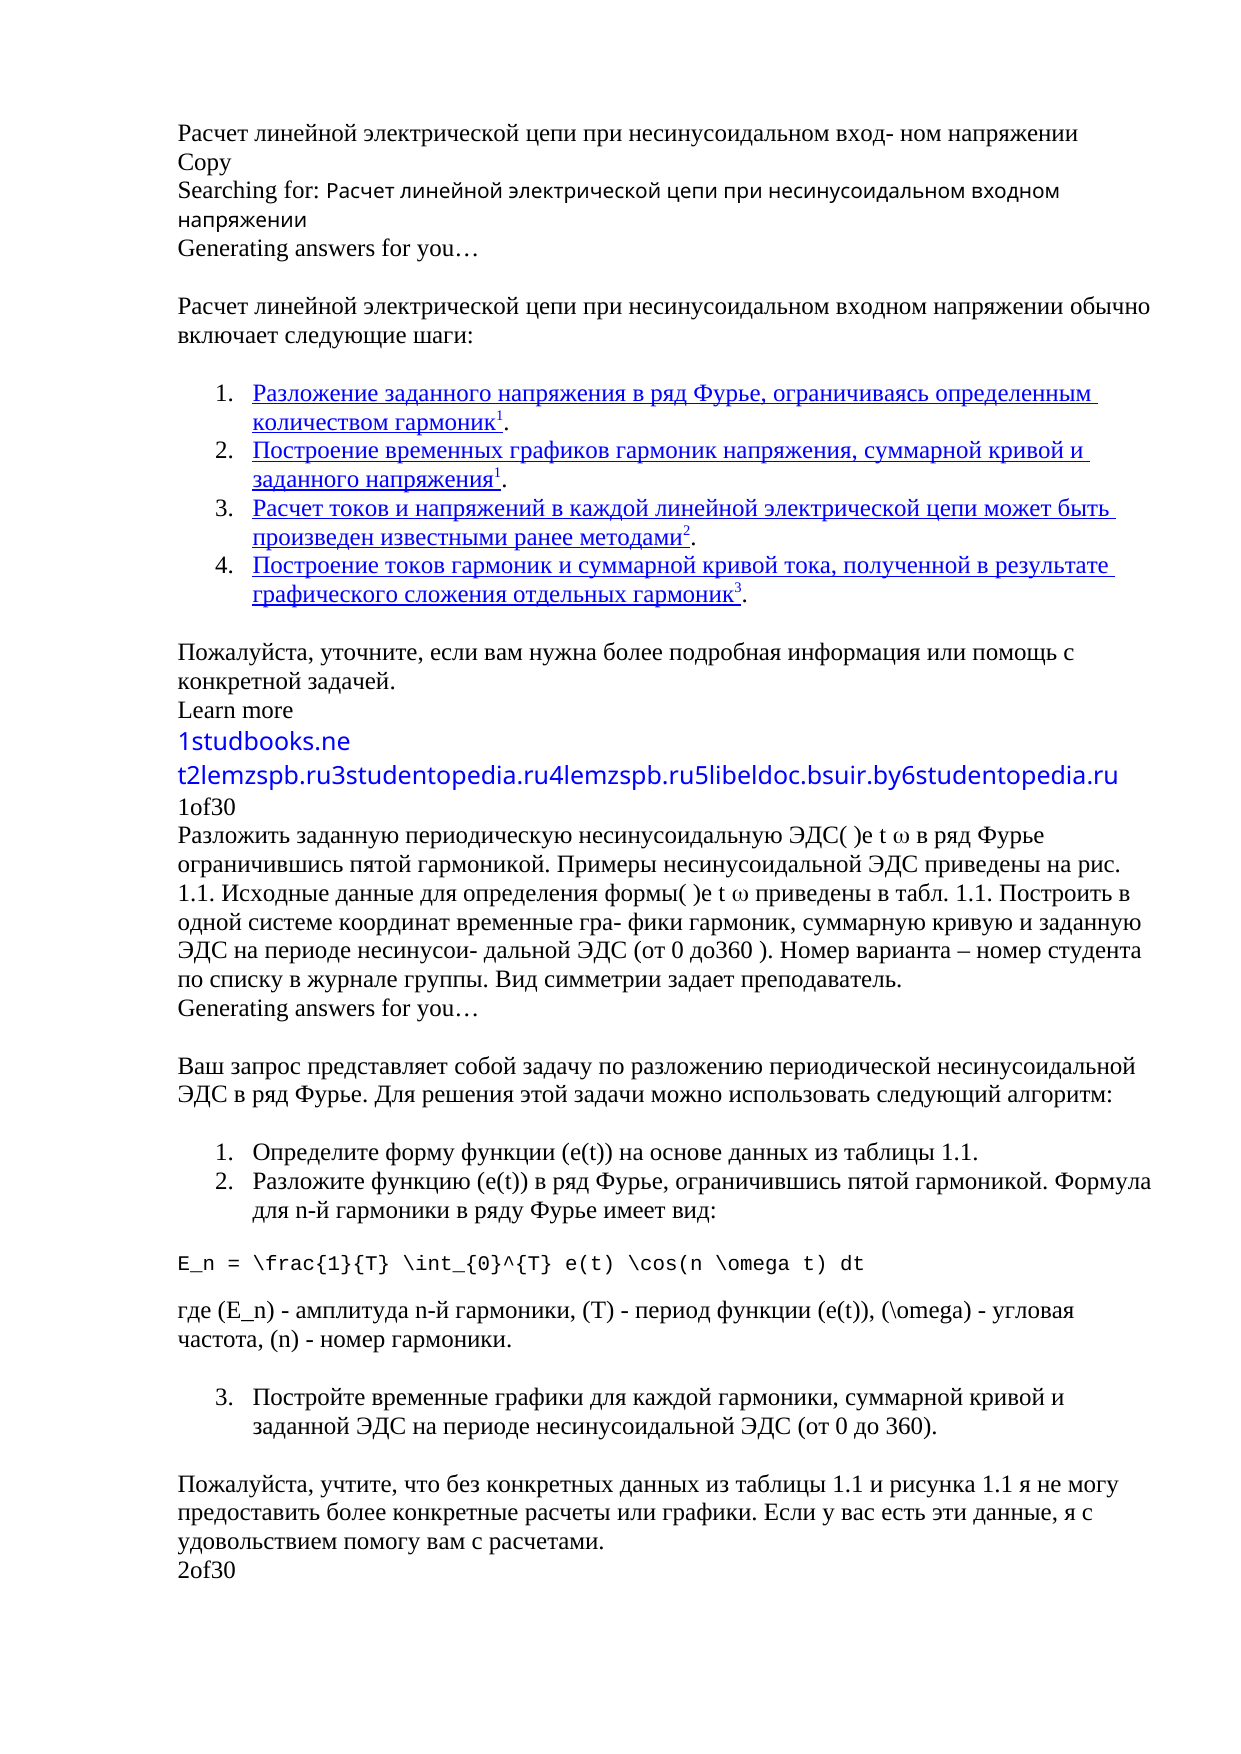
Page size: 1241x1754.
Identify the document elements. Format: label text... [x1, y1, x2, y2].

text Пожалуйста, уточните, если вам нужна более подробная информация или помощь с конкретной задачей. [177, 637, 1152, 695]
text Generating answers for you… [177, 993, 1152, 1022]
list Построение временных графиков гармоник напряжения, суммарной кривой и заданного напряжения1. [215, 436, 1152, 493]
list Разложение заданного напряжения в ряд Фурье, ограничиваясь определенным количеством гармоник1. [215, 378, 1152, 436]
text 2of30 [177, 1555, 1152, 1584]
text E_n = \frac{1}{T} \int_{0}^{T} e(t) \cos(n \omega t) dt [177, 1253, 1152, 1277]
text Copy [177, 147, 1152, 176]
text Пожалуйста, учтите, что без конкретных данных из таблицы 1.1 и рисунка 1.1 я не могу предоставить более конкретные расчеты или графики. Если у вас есть эти данные, я с удовольствием помогу вам с расчетами. [177, 1469, 1152, 1555]
text 1of30 [177, 792, 1152, 820]
text Generating answers for you… [177, 233, 1152, 262]
text Learn more [177, 695, 1152, 723]
text 1studbooks.net2lemzspb.ru3studentopedia.ru4lemzspb.ru5libeldoc.bsuir.by6studentopedia.ru [177, 723, 1152, 792]
text Расчет линейной электрической цепи при несинусоидальном входном напряжении обычно включает следующие шаги: [177, 291, 1152, 349]
list Определите форму функции (e(t)) на основе данных из таблицы 1.1. [215, 1137, 1152, 1166]
list Построение токов гармоник и суммарной кривой тока, полученной в результате графического сложения отдельных гармоник3. [215, 551, 1152, 608]
list Расчет токов и напряжений в каждой линейной электрической цепи может быть произведен известными ранее методами2. [215, 493, 1152, 551]
text Расчет линейной электрической цепи при несинусоидальном вход- ном напряжении [177, 118, 1152, 147]
text где (E_n) - амплитуда n-й гармоники, (T) - период функции (e(t)), (\omega) - угловая частота, (n) - номер гармоники. [177, 1295, 1152, 1353]
list Постройте временные графики для каждой гармоники, суммарной кривой и заданной ЭДС на периоде несинусоидальной ЭДС (от 0 до 360). [215, 1382, 1152, 1439]
list Разложите функцию (e(t)) в ряд Фурье, ограничившись пятой гармоникой. Формула для n-й гармоники в ряду Фурье имеет вид: [215, 1166, 1152, 1224]
text Ваш запрос представляет собой задачу по разложению периодической несинусоидальной ЭДС в ряд Фурье. Для решения этой задачи можно использовать следующий алгоритм: [177, 1051, 1152, 1108]
text Searching for: Расчет линейной электрической цепи при несинусоидальном входном напряжении [177, 176, 1152, 233]
text Разложить заданную периодическую несинусоидальную ЭДС( )e t в ряд Фурье ограничившись пятой гармоникой. Примеры несинусоидальной ЭДС приведены на рис. 1.1. Исходные данные для определения формы( )e t приведены в табл. 1.1. Построить в одной системе координат временные гра- фики гармоник, суммарную кривую и заданную ЭДС на периоде несинусои- дальной ЭДС (от 0 до360 ). Номер варианта – номер студента по списку в журнале группы. Вид симметрии задает преподаватель. [177, 820, 1152, 993]
